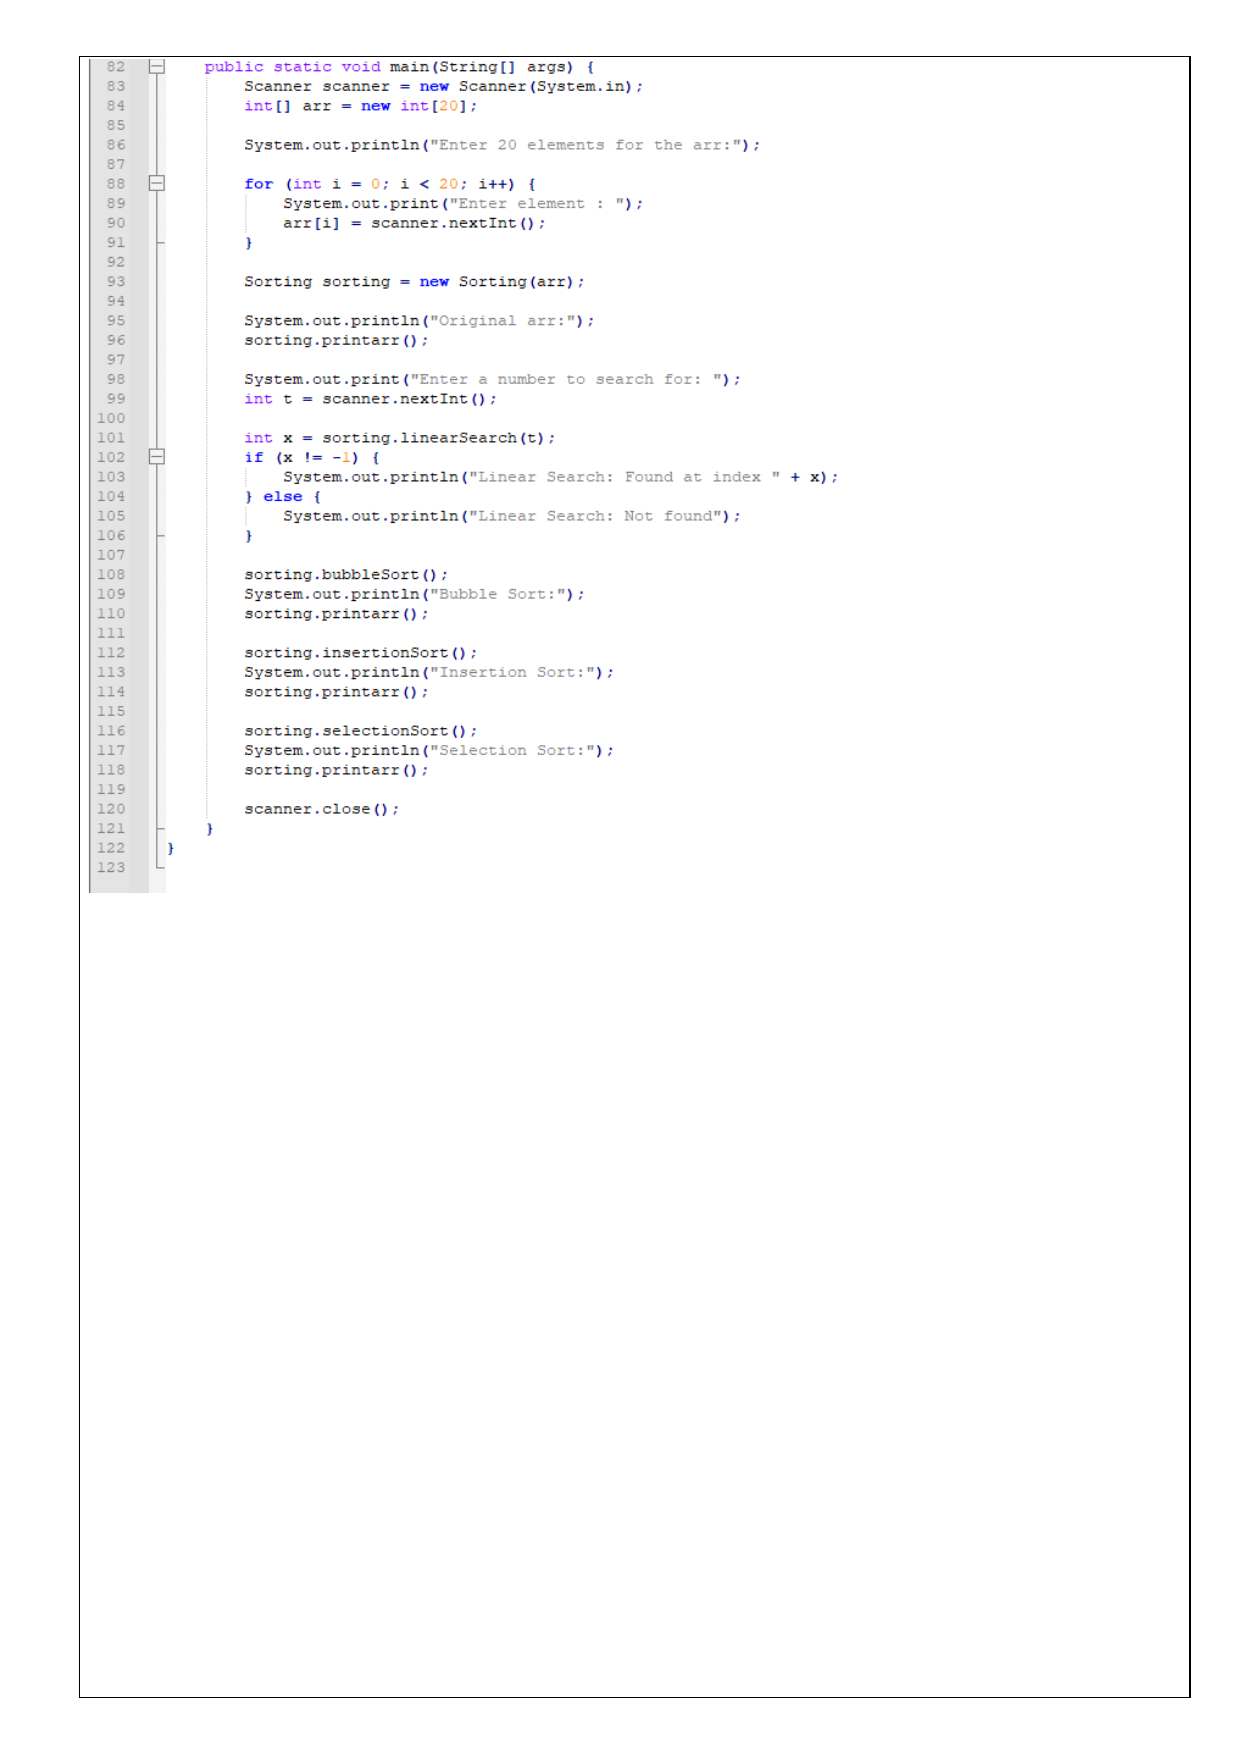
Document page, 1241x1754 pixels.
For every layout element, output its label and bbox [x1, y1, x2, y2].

picture [88, 59, 1182, 893]
